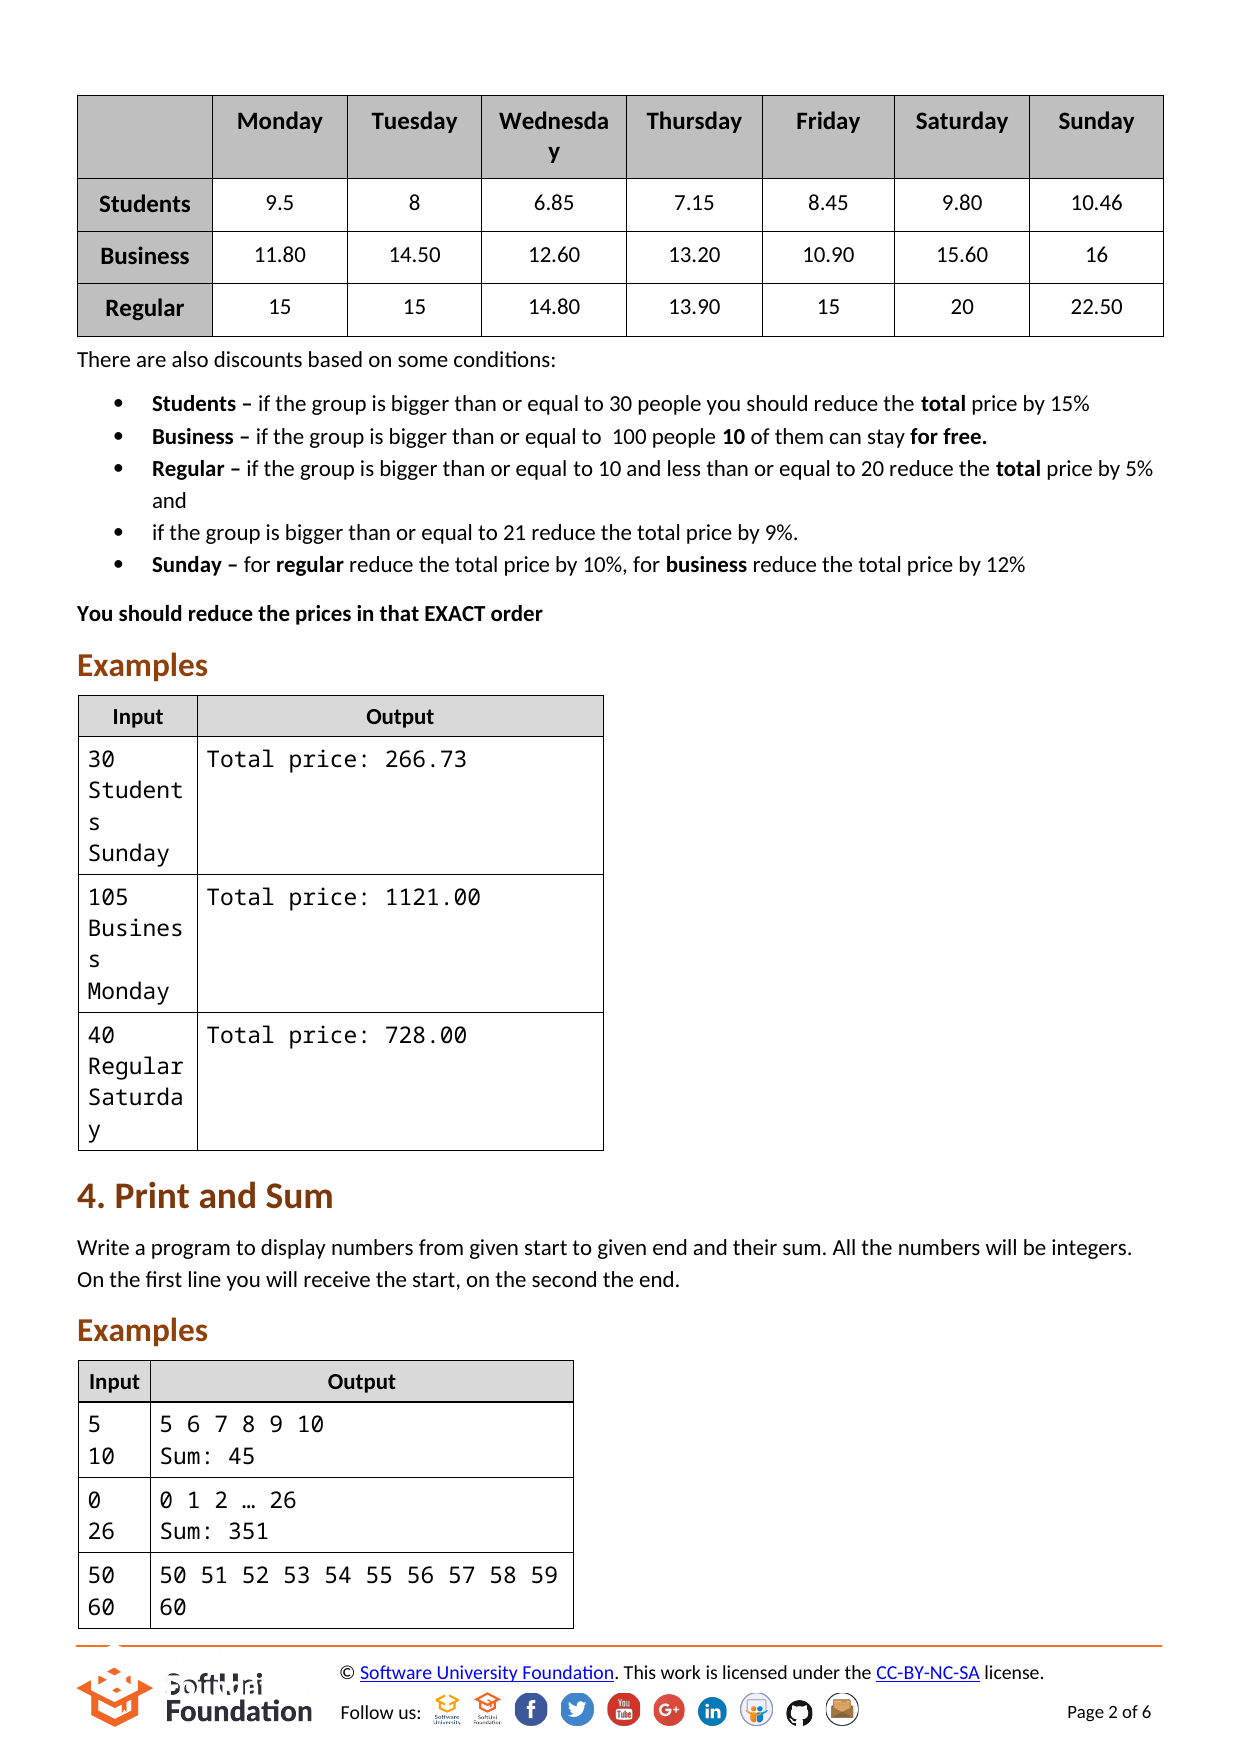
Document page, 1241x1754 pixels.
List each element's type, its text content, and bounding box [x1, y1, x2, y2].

picture [825, 1693, 859, 1726]
list if the group is bigger than or equal to 21 reduce the total price by 9%. [114, 518, 1163, 546]
text You should reduce the prices in that EXACT order [77, 599, 1163, 627]
table_cell 105 Business Monday [79, 875, 197, 1012]
list Business – if the group is bigger than or equal to 100 people 10 of them can stay for free. [114, 422, 1163, 450]
picture [607, 1693, 640, 1726]
picture [786, 1700, 813, 1726]
table_cell 14.50 [348, 232, 481, 283]
table_cell 0 1 2 … 26 Sum: 351 [151, 1478, 573, 1552]
picture [76, 1643, 312, 1727]
table_header Saturday [895, 96, 1029, 178]
list Sunday – for regular reduce the total price by 10%, for business reduce the total price by 12% [114, 551, 1163, 578]
table_cell 6.85 [482, 179, 626, 231]
table_cell 13.90 [627, 284, 762, 336]
table_cell 0 26 [79, 1478, 150, 1552]
table_header Output [151, 1361, 573, 1401]
table_cell 9.80 [895, 179, 1029, 231]
table_cell 8.45 [763, 179, 894, 231]
table_cell 16 [1030, 232, 1163, 283]
table_cell 10.46 [1030, 179, 1163, 231]
table_cell 40 Regular Saturday [79, 1013, 197, 1150]
table_cell 20 [895, 284, 1029, 336]
table_header Output [198, 696, 603, 736]
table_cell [151, 1553, 573, 1628]
table_cell Regular [78, 284, 212, 336]
picture [514, 1693, 548, 1726]
table_cell 11.80 [213, 232, 347, 283]
table_header Input [79, 1361, 150, 1401]
table_cell Total price: 1121.00 [198, 875, 603, 1012]
text There are also discounts based on some conditions: [77, 345, 1163, 373]
table_header Wednesday [482, 96, 626, 178]
subtitle Examples [77, 1309, 1163, 1350]
table_header Friday [763, 96, 894, 178]
text Write a program to display numbers from given start to given end and their sum. All the numbers will be integers. On the first line you will receive the start, on the second the end. [77, 1233, 1163, 1293]
picture [561, 1693, 594, 1726]
table_cell Total price: 266.73 [198, 737, 603, 874]
table_header Thursday [627, 96, 762, 178]
table_cell 22.50 [1030, 284, 1163, 336]
table_cell 9.5 [213, 179, 347, 231]
table_cell Business [78, 232, 212, 283]
table_cell 10.90 [763, 232, 894, 283]
table_cell 15 [213, 284, 347, 336]
table_cell 5 6 7 8 9 10 Sum: 45 [151, 1403, 573, 1477]
table_cell Students [78, 179, 212, 231]
table_cell 15 [348, 284, 481, 336]
table_header Monday [213, 96, 347, 178]
table_cell 12.60 [482, 232, 626, 283]
table_cell 8 [348, 179, 481, 231]
table_header Sunday [1030, 96, 1163, 178]
table_cell 14.80 [482, 284, 626, 336]
table_cell 50 60 [79, 1553, 150, 1628]
table_cell 5 10 [79, 1403, 150, 1477]
table_cell 30 Students Sunday [79, 737, 197, 874]
picture [653, 1694, 685, 1726]
picture [698, 1697, 706, 1705]
table_cell 15.60 [895, 232, 1029, 283]
table_header [78, 96, 212, 178]
table_header Tuesday [348, 96, 481, 178]
picture [719, 1697, 727, 1705]
table_header Input [79, 696, 197, 736]
picture [698, 1718, 706, 1726]
table_cell Total price: 728.00 [198, 1013, 603, 1150]
picture [433, 1694, 461, 1726]
table_cell 15 [763, 284, 894, 336]
table_cell 13.20 [627, 232, 762, 283]
picture [740, 1693, 773, 1726]
picture [719, 1718, 727, 1726]
list Regular – if the group is bigger than or equal to 10 and less than or equal to 20 reduce the total price by 5% and [114, 454, 1163, 514]
subtitle Examples [77, 644, 1163, 685]
table_cell 7.15 [627, 179, 762, 231]
picture [473, 1692, 502, 1726]
list Students – if the group is bigger than or equal to 30 people you should reduce the total price by 15% [114, 389, 1163, 418]
subtitle Print and Sum [77, 1172, 1163, 1217]
